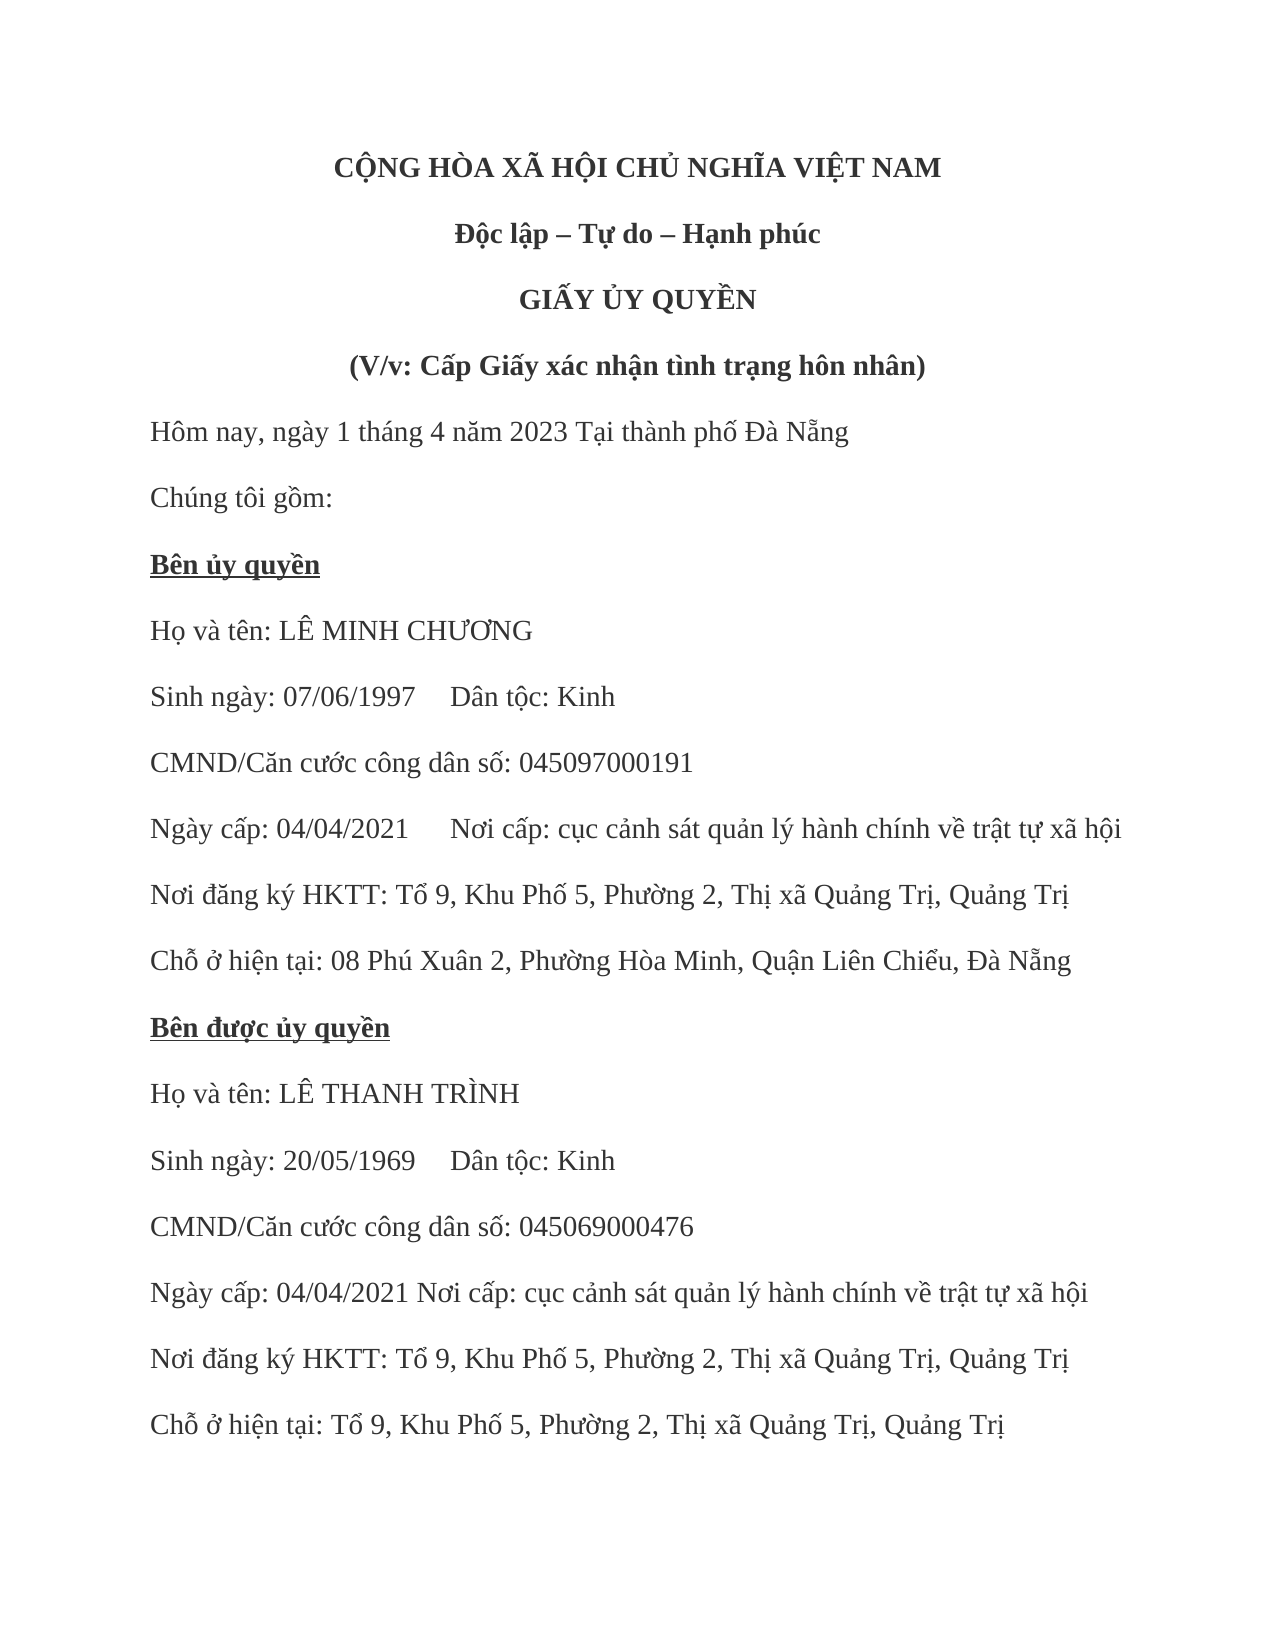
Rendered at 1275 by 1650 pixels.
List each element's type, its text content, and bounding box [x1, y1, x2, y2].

text Độc lập – Tự do – Hạnh phúc [150, 216, 1125, 249]
text GIẤY ỦY QUYỀN [150, 282, 1125, 316]
text Họ và tên: LÊ THANH TRÌNH [150, 1077, 1125, 1110]
text Nơi đăng ký HKTT: Tổ 9, Khu Phố 5, Phường 2, Thị xã Quảng Trị, Quảng Trị [150, 1341, 1125, 1374]
text Sinh ngày: 07/06/1997 Dân tộc: Kinh [150, 679, 1125, 713]
text CMND/Căn cước công dân số: 045097000191 [150, 745, 1125, 779]
text CỘNG HÒA XÃ HỘI CHỦ NGHĨA VIỆT NAM [150, 150, 1125, 183]
text Sinh ngày: 20/05/1969 Dân tộc: Kinh [150, 1143, 1125, 1176]
text Chỗ ở hiện tại: 08 Phú Xuân 2, Phường Hòa Minh, Quận Liên Chiểu, Đà Nẵng Bên được ủy quyền [150, 943, 1125, 1044]
text (V/v: Cấp Giấy xác nhận tình trạng hôn nhân) [150, 348, 1125, 382]
text Nơi đăng ký HKTT: Tổ 9, Khu Phố 5, Phường 2, Thị xã Quảng Trị, Quảng Trị [150, 877, 1125, 911]
text Ngày cấp: 04/04/2021 Nơi cấp: cục cảnh sát quản lý hành chính về trật tự xã hội [150, 811, 1125, 845]
text Họ và tên: LÊ MINH CHƯƠNG [150, 613, 1125, 647]
text Chỗ ở hiện tại: Tổ 9, Khu Phố 5, Phường 2, Thị xã Quảng Trị, Quảng Trị [150, 1407, 1125, 1440]
text Ngày cấp: 04/04/2021 Nơi cấp: cục cảnh sát quản lý hành chính về trật tự xã hội [150, 1275, 1125, 1308]
text CMND/Căn cước công dân số: 045069000476 [150, 1209, 1125, 1242]
text Hôm nay, ngày 1 tháng 4 năm 2023 Tại thành phố Đà Nẵng [150, 414, 1125, 448]
text Chúng tôi gồm: Bên ủy quyền [150, 480, 1125, 581]
